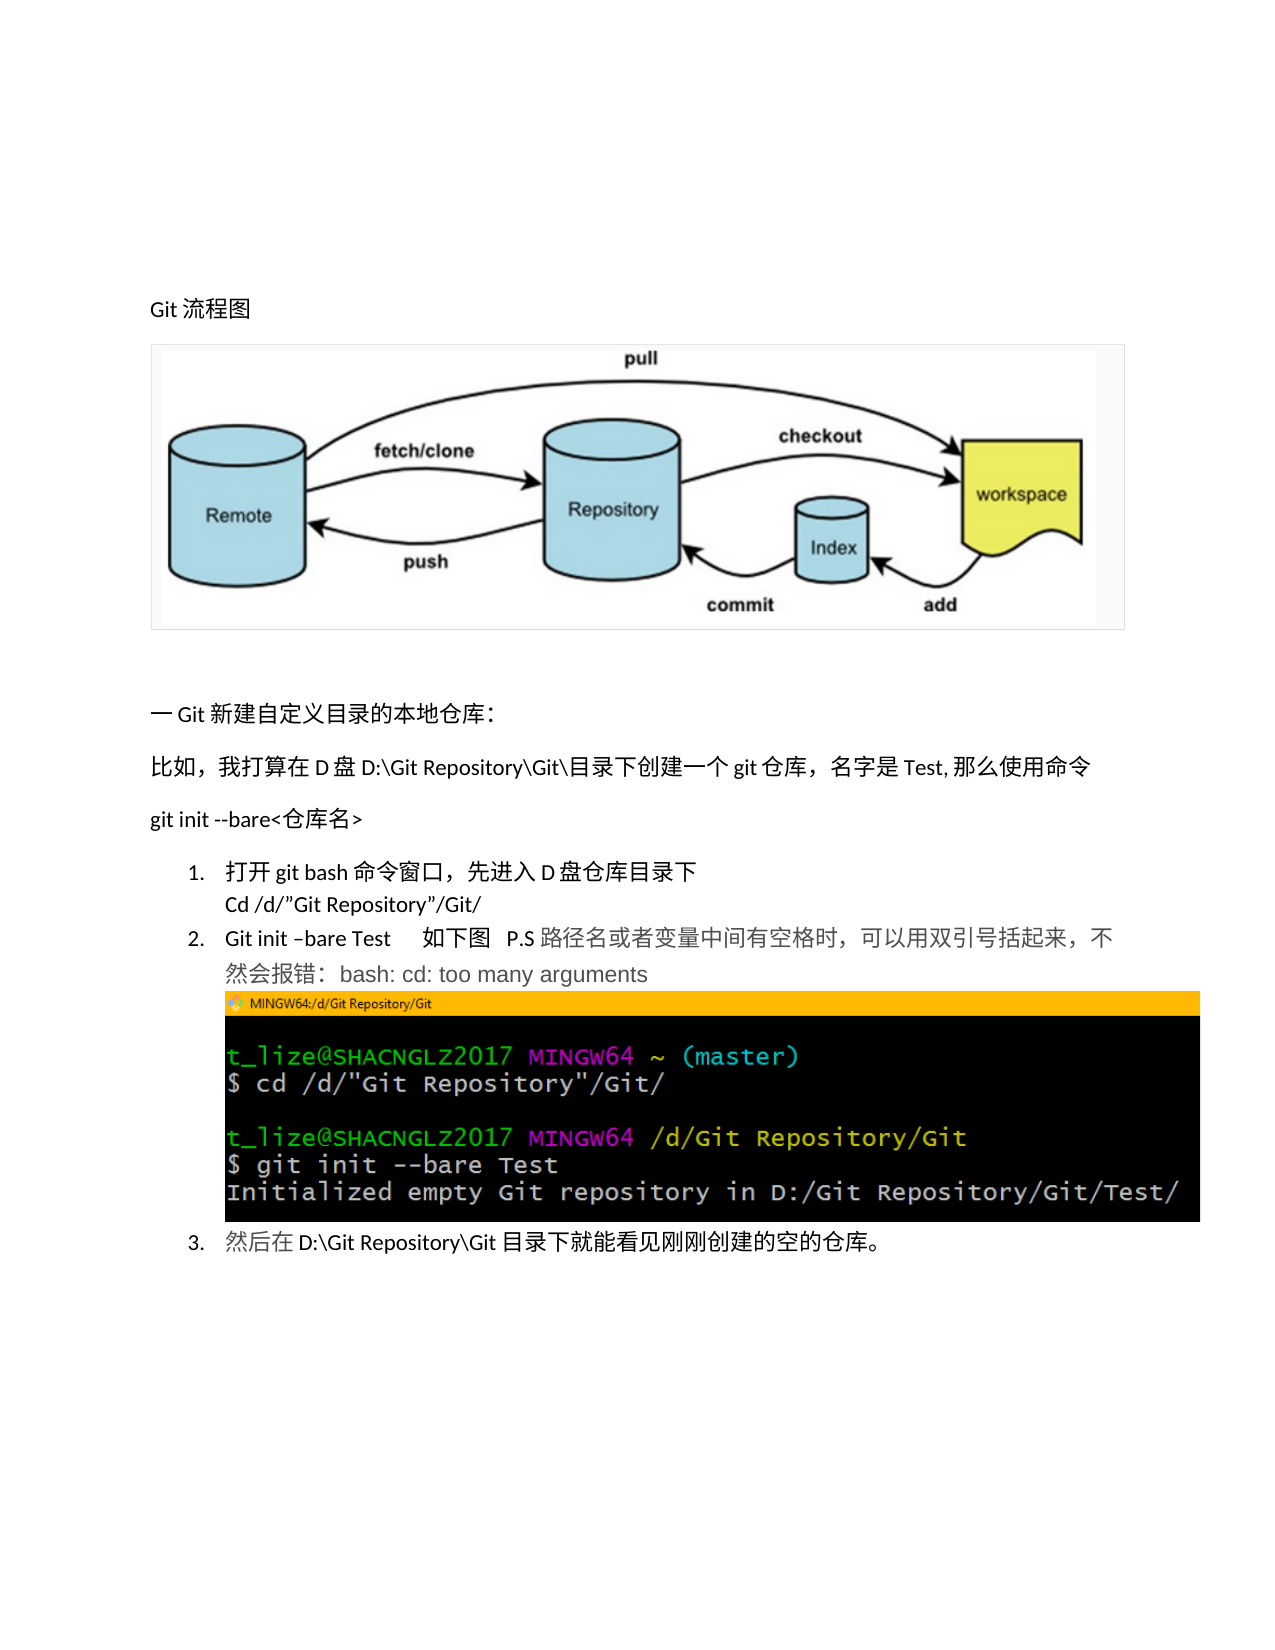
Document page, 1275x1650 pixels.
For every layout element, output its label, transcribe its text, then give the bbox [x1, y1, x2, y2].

list 打开git bash命令窗口，先进入D盘仓库目录下 [187, 854, 1125, 887]
text git init --bare<仓库名> [150, 801, 1125, 834]
text 比如，我打算在D盘D:\Git Repository\Git\目录下创建一个git仓库，名字是Test, 那么使用命令 [150, 749, 1125, 782]
text Git 流程图 [150, 291, 1125, 324]
picture [150, 343, 1125, 631]
picture [225, 991, 1200, 1222]
list Cd /d/”Git Repository”/Git/ [225, 890, 1125, 918]
list 然后在D:\Git Repository\Git目录下就能看见刚刚创建的空的仓库。 [298, 1223, 1125, 1257]
text 一Git 新建自定义目录的本地仓库： [150, 696, 1125, 729]
